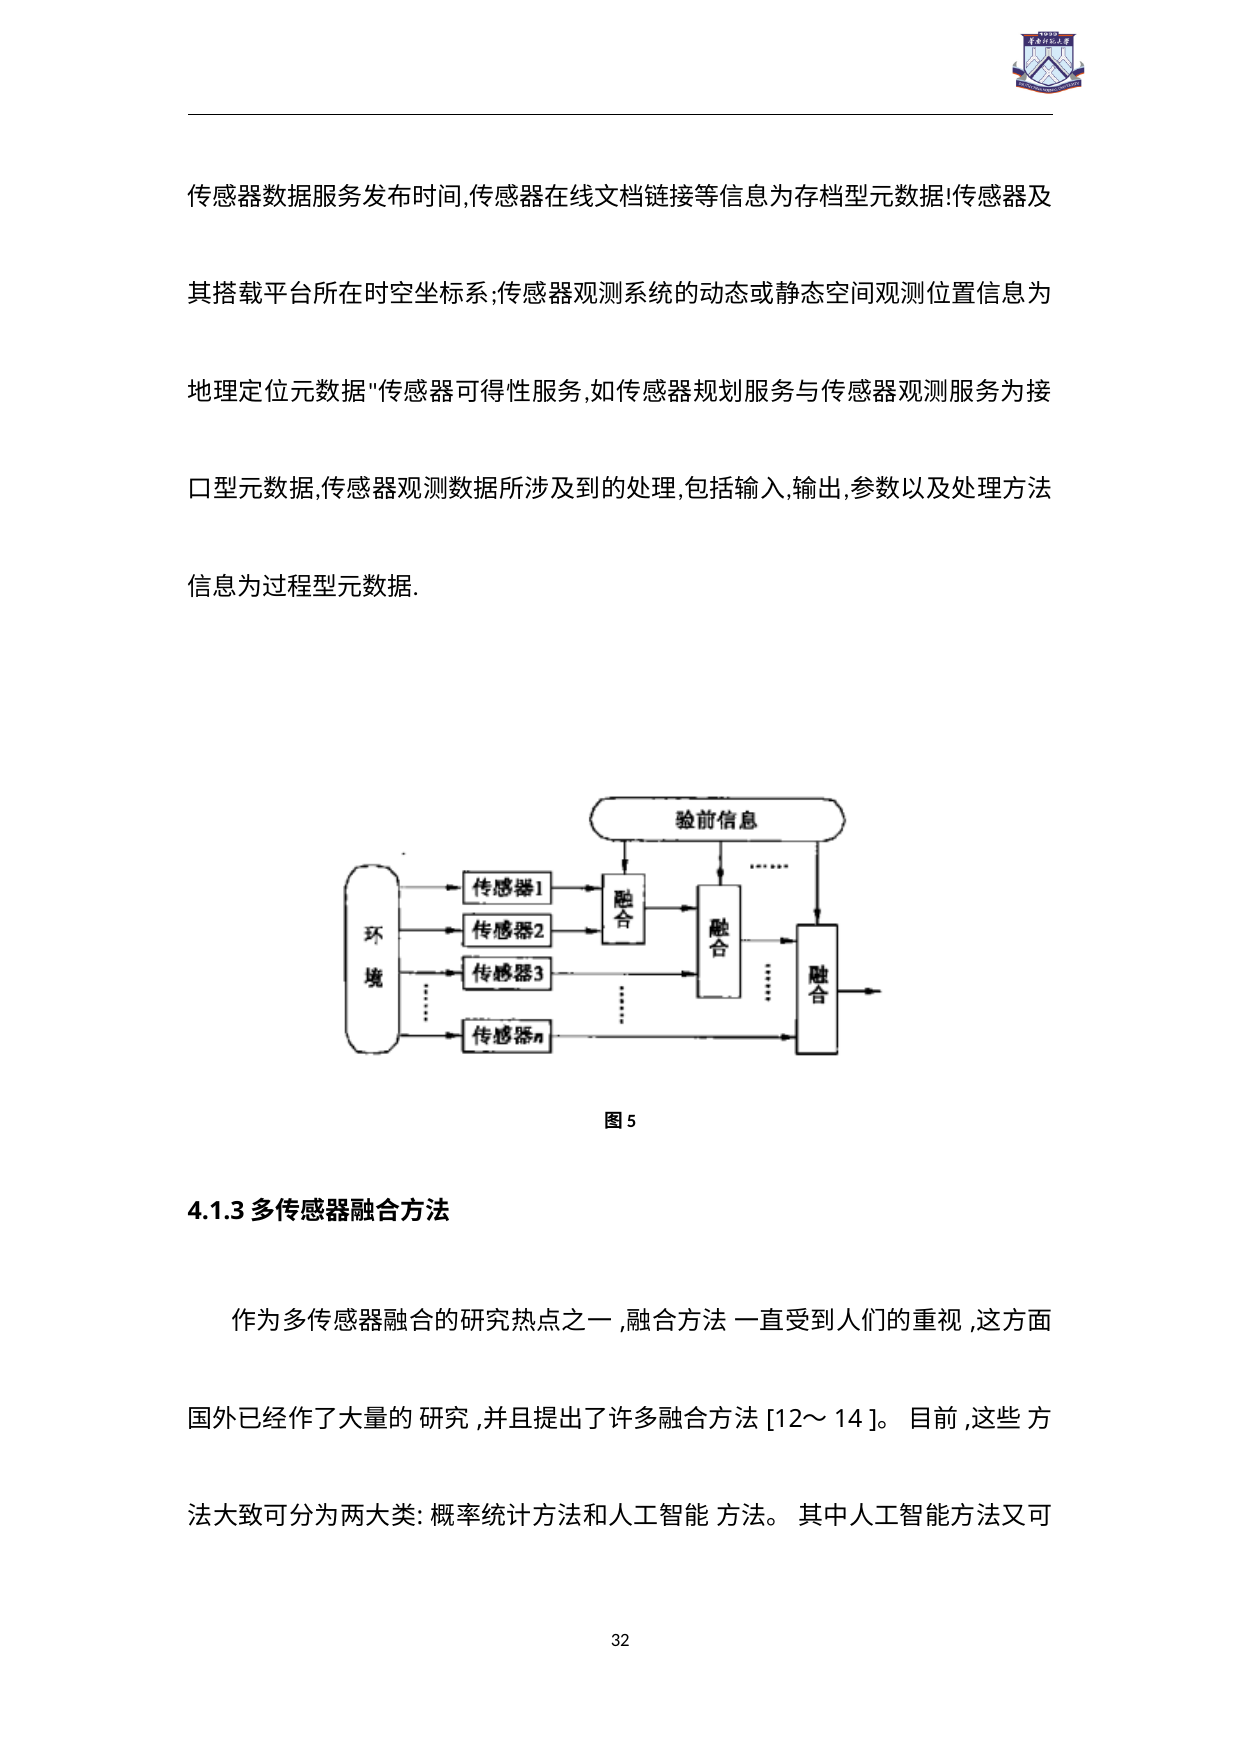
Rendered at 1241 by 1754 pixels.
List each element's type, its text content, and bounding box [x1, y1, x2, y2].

text 图5 [187, 1103, 1053, 1136]
picture [1011, 30, 1086, 95]
subtitle 4.1.3多传感器融合方法 [187, 1176, 1053, 1241]
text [187, 162, 1053, 617]
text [187, 1286, 1053, 1546]
picture [317, 764, 923, 1079]
